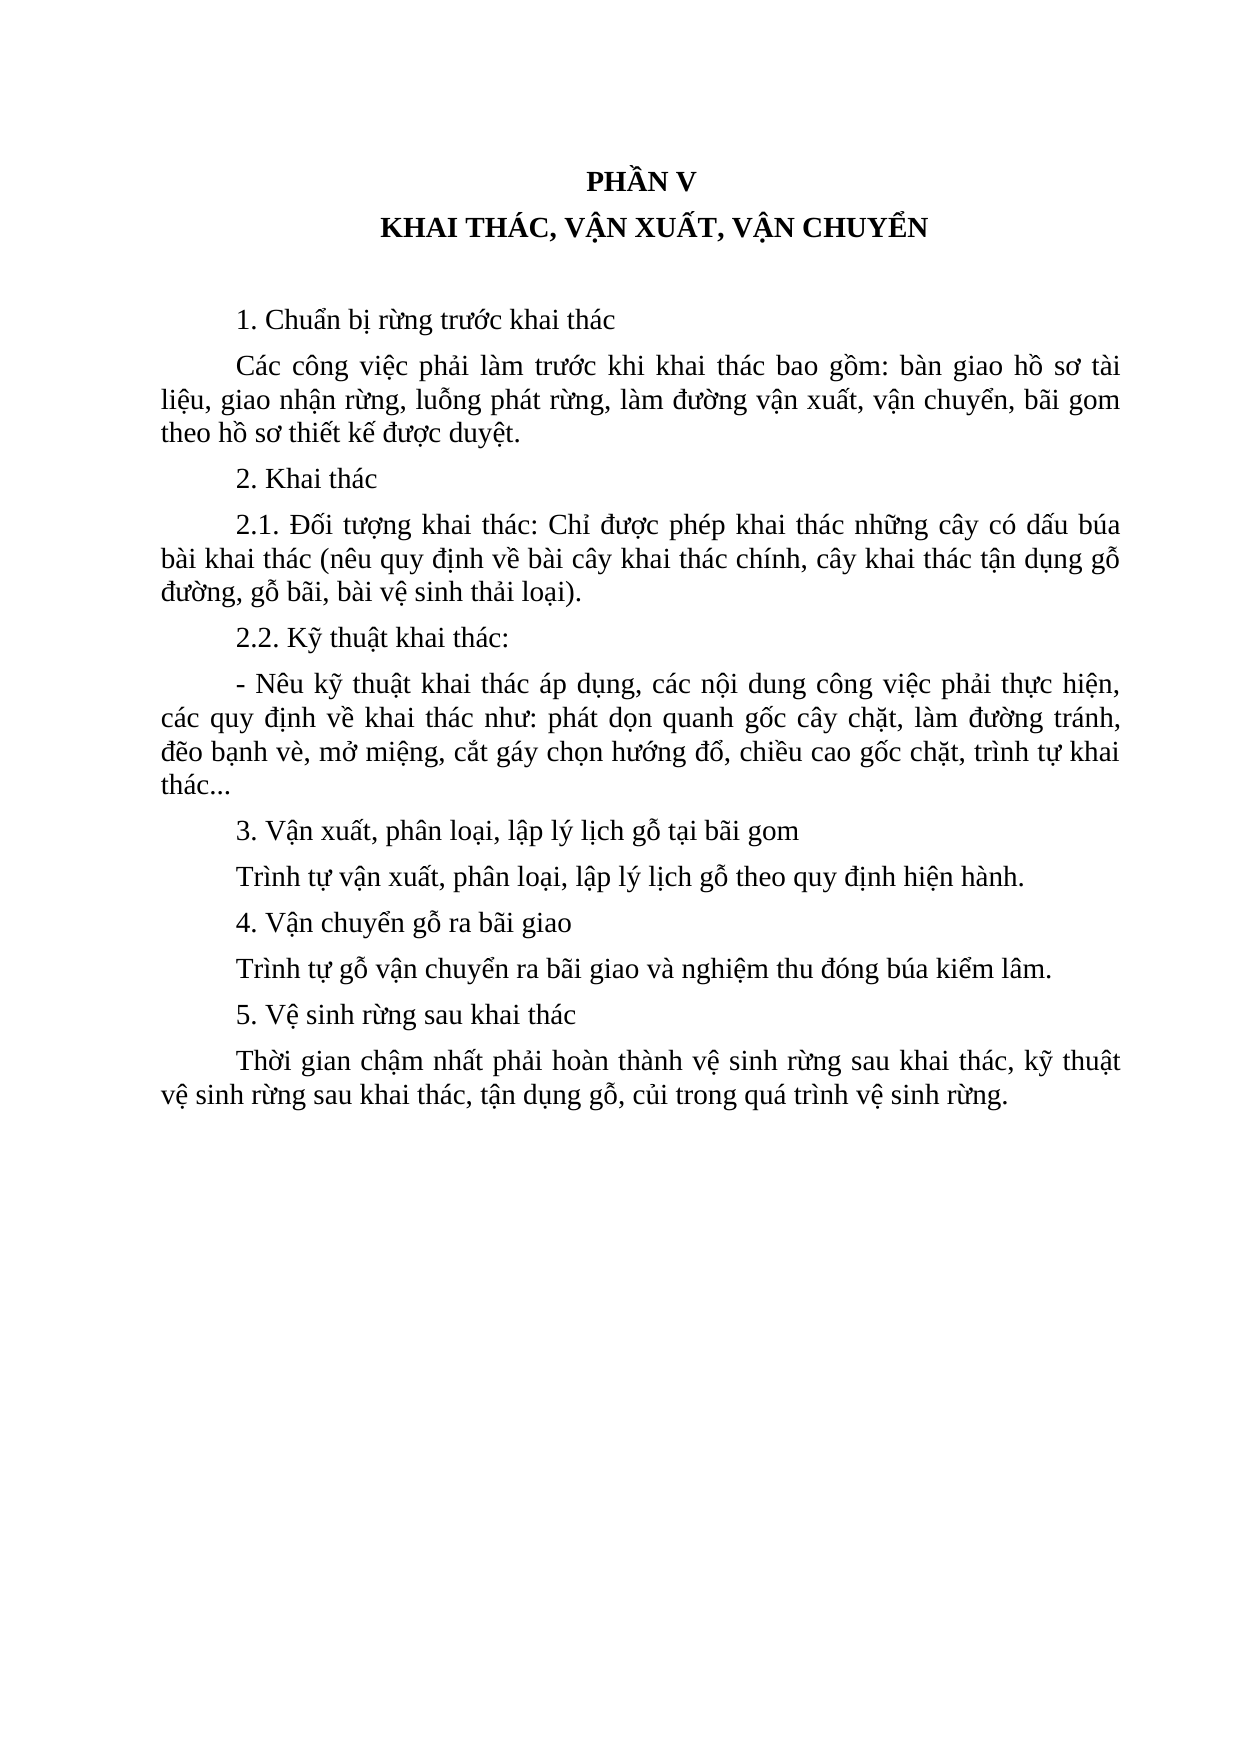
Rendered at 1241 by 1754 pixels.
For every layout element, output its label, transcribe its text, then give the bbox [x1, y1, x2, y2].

text 2.2. Kỹ thuật khai thác: [161, 621, 1122, 654]
text 4. Vận chuyển gỗ ra bãi giao [161, 905, 1122, 939]
text PHẦN V [161, 164, 1122, 198]
text 5. Vệ sinh rừng sau khai thác [161, 997, 1122, 1031]
text 3. Vận xuất, phân loại, lập lý lịch gỗ tại bãi gom [161, 813, 1122, 847]
text 1. Chuẩn bị rừng trước khai thác [161, 302, 1122, 336]
text 2. Khai thác [161, 461, 1122, 495]
text Các công việc phải làm trước khi khai thác bao gồm: bàn giao hồ sơ tài liệu, giao nhận rừng, luỗng phát rừng, làm đường vận xuất, vận chuyển, bãi gom theo hồ sơ thiết kế được duyệt. [161, 348, 1122, 449]
text Trình tự vận xuất, phân loại, lập lý lịch gỗ theo quy định hiện hành. [161, 859, 1122, 893]
text - Nêu kỹ thuật khai thác áp dụng, các nội dung công việc phải thực hiện, các quy định về khai thác như: phát dọn quanh gốc cây chặt, làm đường tránh, đẽo bạnh vè, mở miệng, cắt gáy chọn hướng đổ, chiều cao gốc chặt, trình tự khai thác... [161, 667, 1122, 801]
text Trình tự gỗ vận chuyển ra bãi giao và nghiệm thu đóng búa kiểm lâm. [161, 951, 1122, 985]
text Thời gian chậm nhất phải hoàn thành vệ sinh rừng sau khai thác, kỹ thuật vệ sinh rừng sau khai thác, tận dụng gỗ, củi trong quá trình vệ sinh rừng. [161, 1043, 1122, 1111]
text 2.1. Đối tượng khai thác: Chỉ được phép khai thác những cây có dấu búa bài khai thác (nêu quy định về bài cây khai thác chính, cây khai thác tận dụng gỗ đường, gỗ bãi, bài vệ sinh thải loại). [161, 507, 1122, 608]
subtitle KHAI THÁC, VẬN XUẤT, VẬN CHUYỂN [161, 210, 1122, 244]
